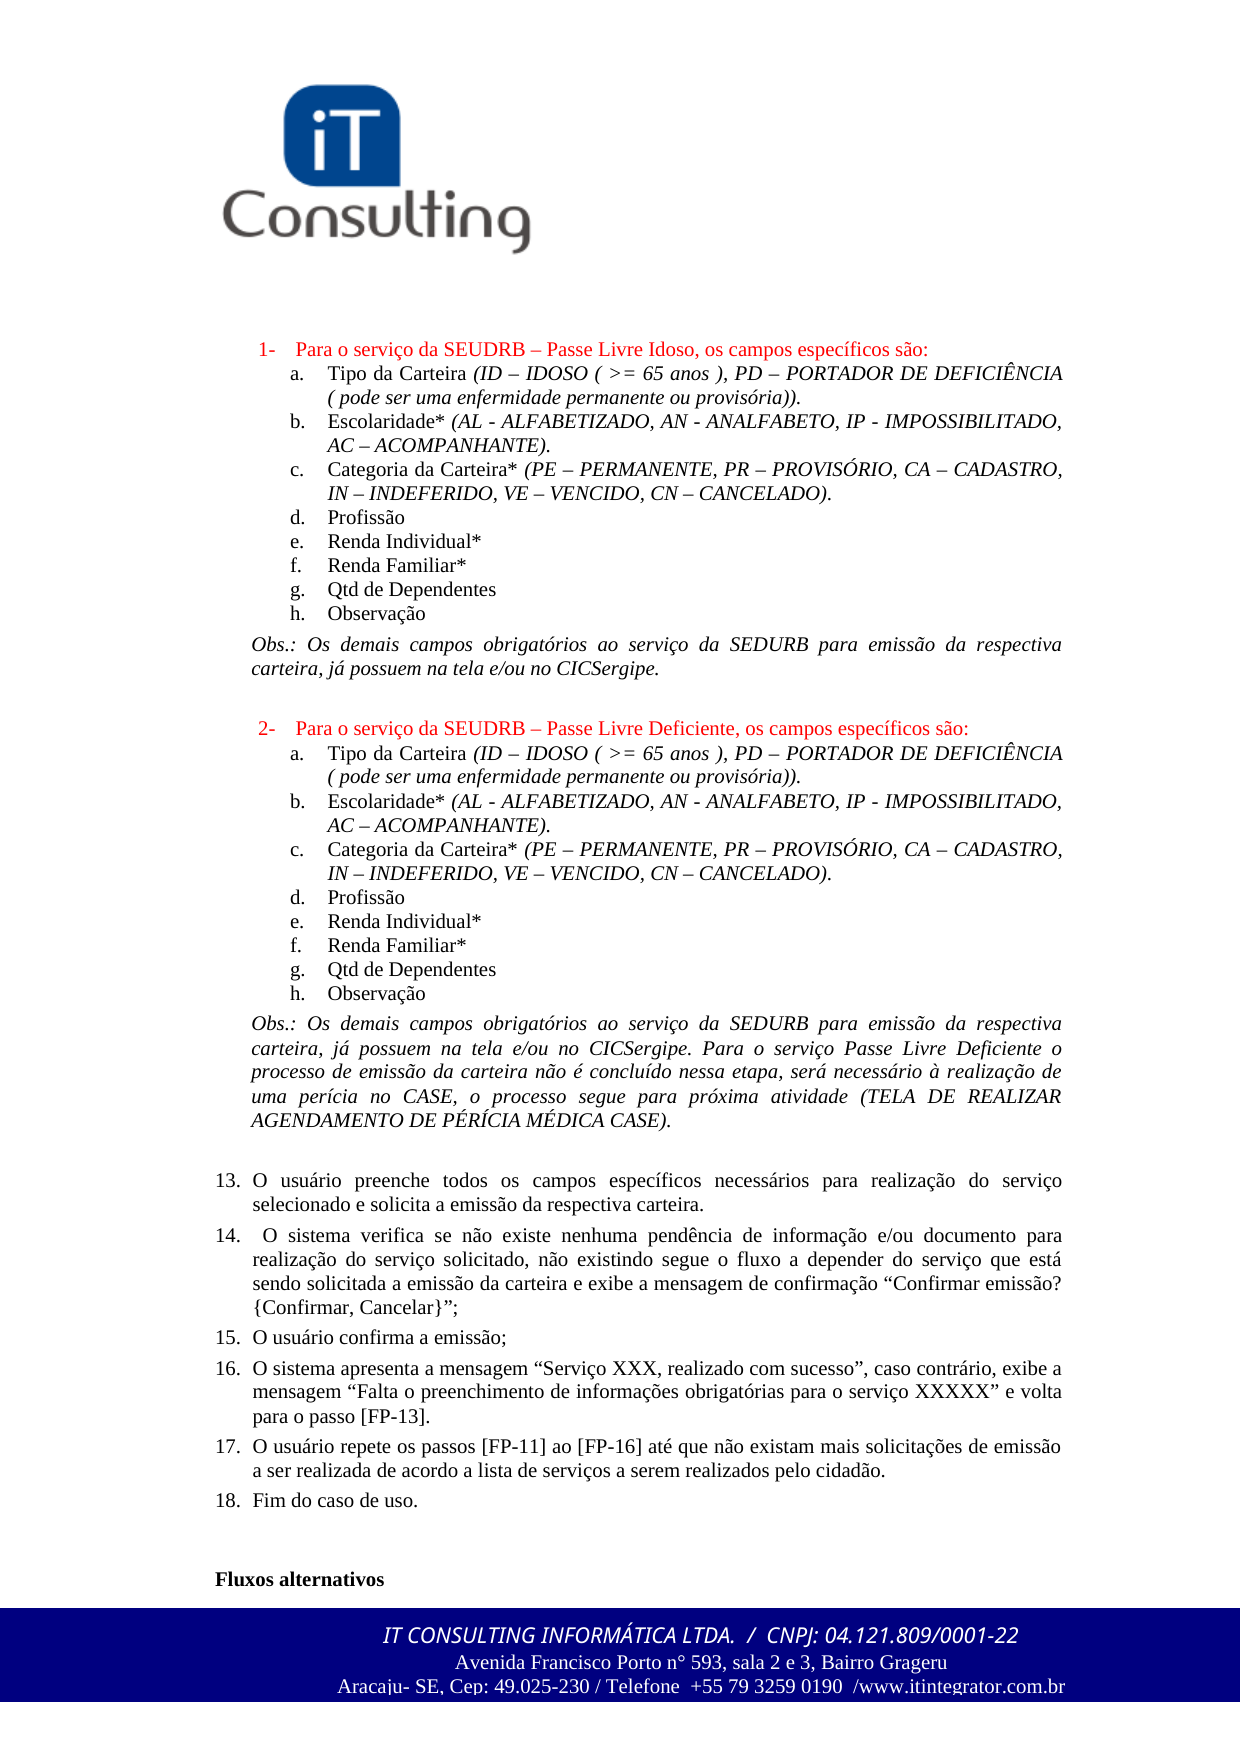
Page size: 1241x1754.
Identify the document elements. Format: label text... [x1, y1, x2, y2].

list Observação [290, 601, 1063, 625]
list Para o serviço da SEUDRB – Passe Livre Idoso, os campos específicos são: [258, 337, 1063, 361]
list Renda Familiar* [290, 933, 1063, 957]
list O usuário confirma a emissão; [215, 1325, 1063, 1349]
list Observação [290, 981, 1063, 1005]
list Fim do caso de uso. [215, 1488, 1063, 1512]
list O sistema verifica se não existe nenhuma pendência de informação e/ou documento para realização do serviço solicitado, não existindo segue o fluxo a depender do serviço que está sendo solicitada a emissão da carteira e exibe a mensagem de confirmação “Confirmar emissão? {Confirmar, Cancelar}”; [215, 1223, 1063, 1319]
list Qtd de Dependentes [290, 957, 1063, 981]
list Tipo da Carteira (ID – IDOSO ( >= 65 anos ), PD – PORTADOR DE DEFICIÊNCIA ( pode ser uma enfermidade permanente ou provisória)). [290, 361, 1063, 409]
list Profissão [290, 885, 1063, 909]
list Para o serviço da SEUDRB – Passe Livre Deficiente, os campos específicos são: [258, 716, 1063, 740]
picture [218, 73, 537, 259]
list O usuário repete os passos [FP-11] ao [FP-16] até que não existam mais solicitações de emissão a ser realizada de acordo a lista de serviços a serem realizados pelo cidadão. [215, 1434, 1063, 1482]
list Qtd de Dependentes [290, 577, 1063, 601]
list Tipo da Carteira (ID – IDOSO ( >= 65 anos ), PD – PORTADOR DE DEFICIÊNCIA ( pode ser uma enfermidade permanente ou provisória)). [290, 740, 1063, 788]
list Renda Individual* [290, 909, 1063, 933]
list O sistema apresenta a mensagem “Serviço XXX, realizado com sucesso”, caso contrário, exibe a mensagem “Falta o preenchimento de informações obrigatórias para o serviço XXXXX” e volta para o passo [FP-13]. [215, 1355, 1063, 1428]
list Renda Individual* [290, 529, 1063, 553]
list Profissão [290, 505, 1063, 529]
list O usuário preenche todos os campos específicos necessários para realização do serviço selecionado e solicita a emissão da respectiva carteira. [215, 1168, 1063, 1216]
list Escolaridade* (AL - ALFABETIZADO, AN - ANALFABETO, IP - IMPOSSIBILITADO, AC – ACOMPANHANTE). [290, 409, 1063, 457]
list Categoria da Carteira* (PE – PERMANENTE, PR – PROVISÓRIO, CA – CADASTRO, IN – INDEFERIDO, VE – VENCIDO, CN – CANCELADO). [290, 837, 1063, 885]
text Obs.: Os demais campos obrigatórios ao serviço da SEDURB para emissão da respectiva carteira, já possuem na tela e/ou no CICSergipe. Para o serviço Passe Livre Deficiente o processo de emissão da carteira não é concluído nessa etapa, será necessário à realização de uma perícia no CASE, o processo segue para próxima atividade (TELA DE REALIZAR AGENDAMENTO DE PÉRÍCIA MÉDICA CASE). [251, 1011, 1063, 1132]
text Obs.: Os demais campos obrigatórios ao serviço da SEDURB para emissão da respectiva carteira, já possuem na tela e/ou no CICSergipe. [251, 632, 1063, 680]
list Escolaridade* (AL - ALFABETIZADO, AN - ANALFABETO, IP - IMPOSSIBILITADO, AC – ACOMPANHANTE). [290, 788, 1063, 837]
list Renda Familiar* [290, 553, 1063, 577]
text Fluxos alternativos [215, 1567, 1063, 1591]
list Categoria da Carteira* (PE – PERMANENTE, PR – PROVISÓRIO, CA – CADASTRO, IN – INDEFERIDO, VE – VENCIDO, CN – CANCELADO). [290, 457, 1063, 505]
